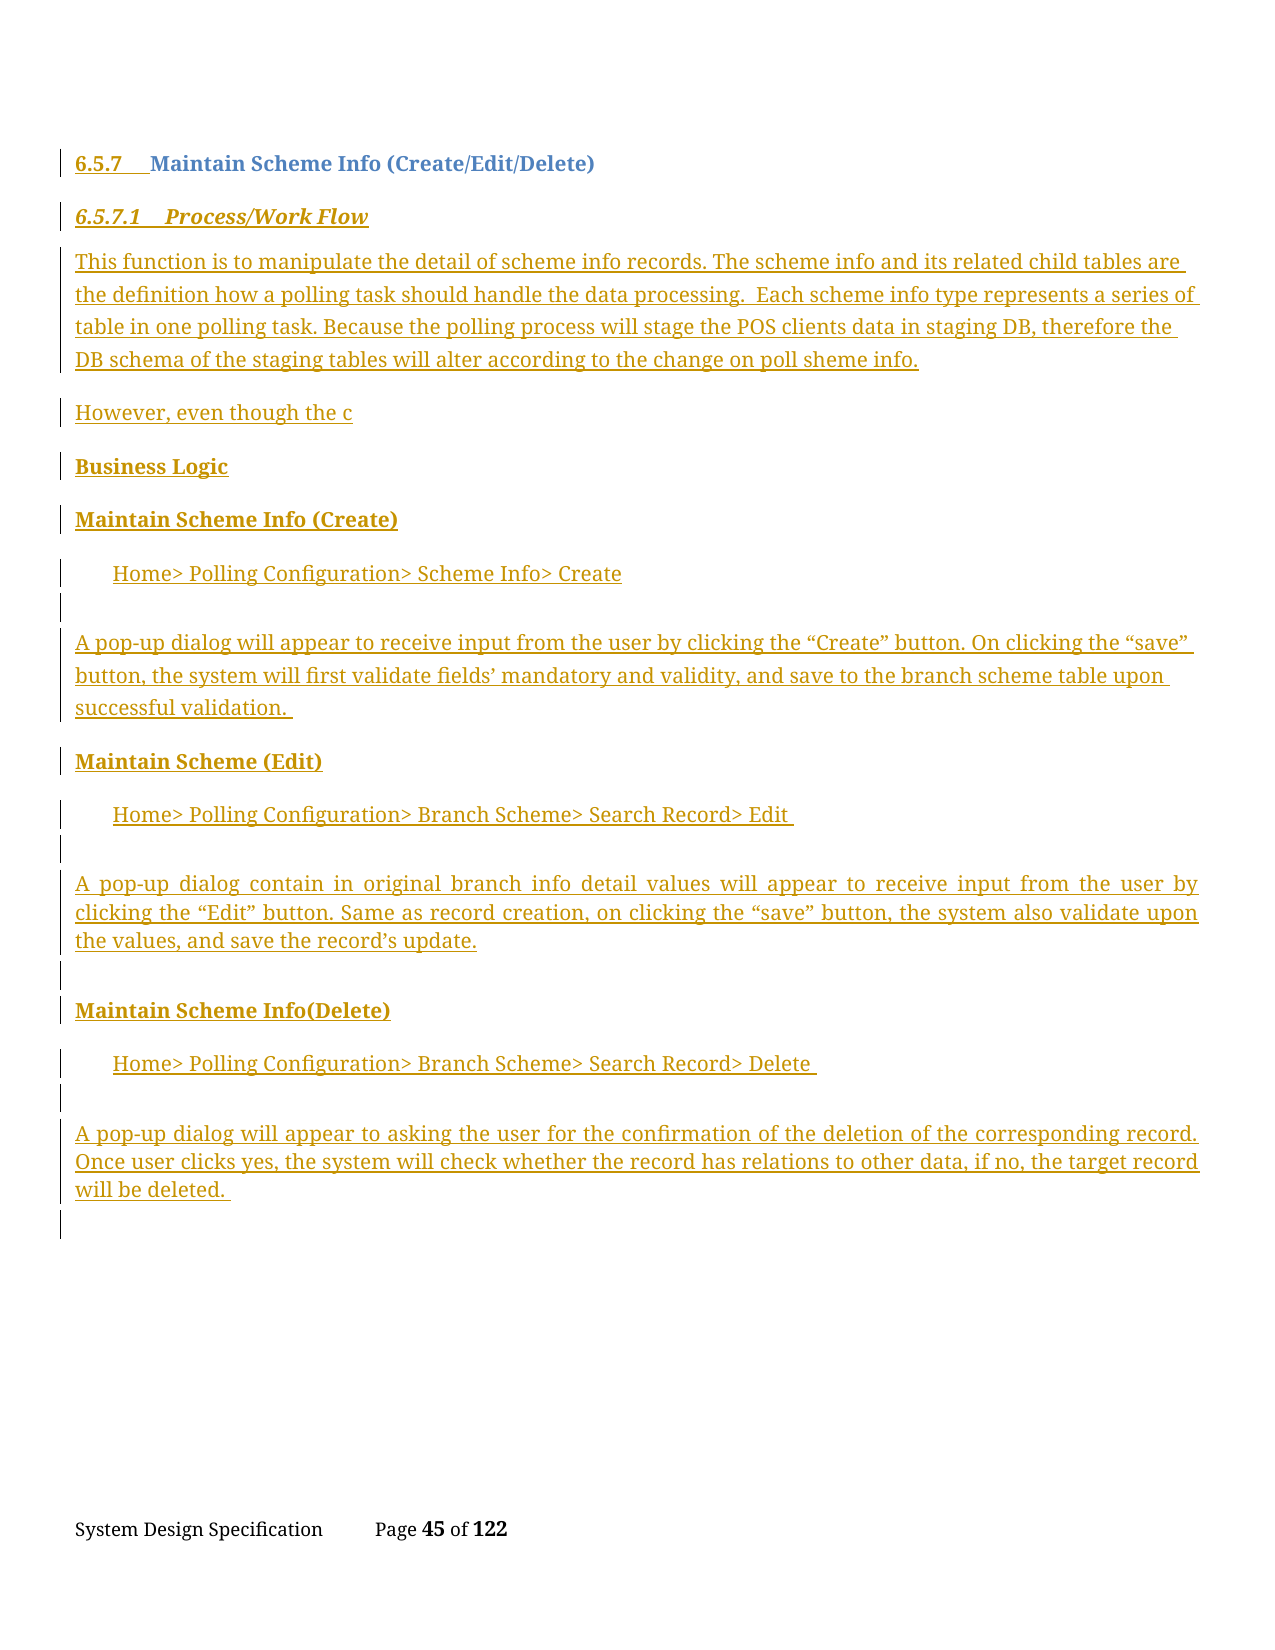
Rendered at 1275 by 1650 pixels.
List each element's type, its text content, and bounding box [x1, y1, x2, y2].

subtitle Maintain Scheme Info (Create/Edit/Delete) [75, 149, 1200, 177]
